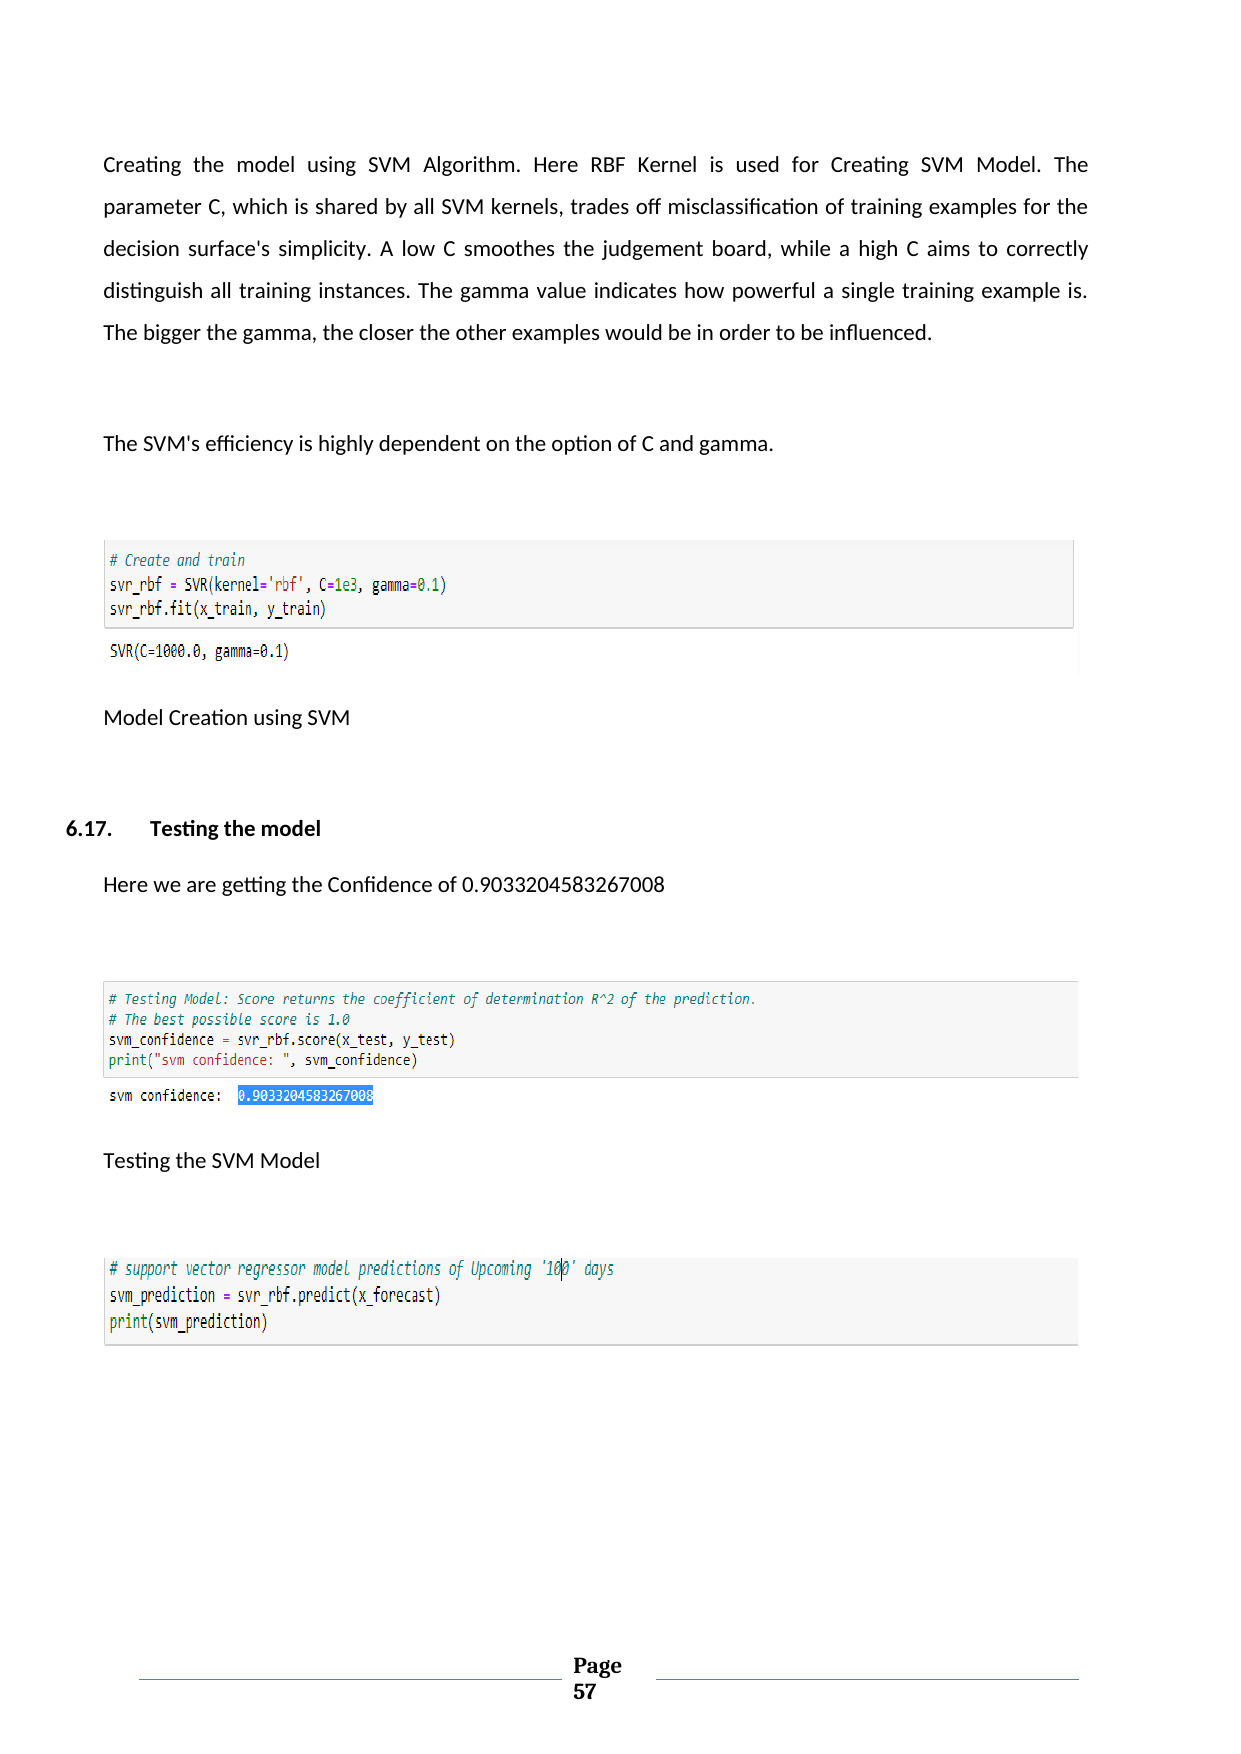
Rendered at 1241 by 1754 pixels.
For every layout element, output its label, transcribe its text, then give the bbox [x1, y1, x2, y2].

text Here we are getting the Confidence of 0.9033204583267008 [103, 870, 1090, 898]
picture [103, 981, 1079, 1119]
picture [103, 1258, 1079, 1346]
text Creating the model using SVM Algorithm. Here RBF Kernel is used for Creating SVM Model. The parameter C, which is shared by all SVM kernels, trades off misclassification of training examples for the decision surface's simplicity. A low C smoothes the judgement board, while a high C aims to correctly distinguish all training instances. The gamma value indicates how powerful a single training example is. The bigger the gamma, the closer the other examples would be in order to be influenced. [103, 150, 1090, 346]
picture [103, 540, 1079, 676]
text Model Creation using SVM [103, 703, 1090, 731]
text Testing the SVM Model [103, 1147, 1090, 1174]
list Testing the model [66, 814, 1090, 842]
text The SVM's efficiency is highly dependent on the option of C and gamma. [103, 429, 1090, 457]
